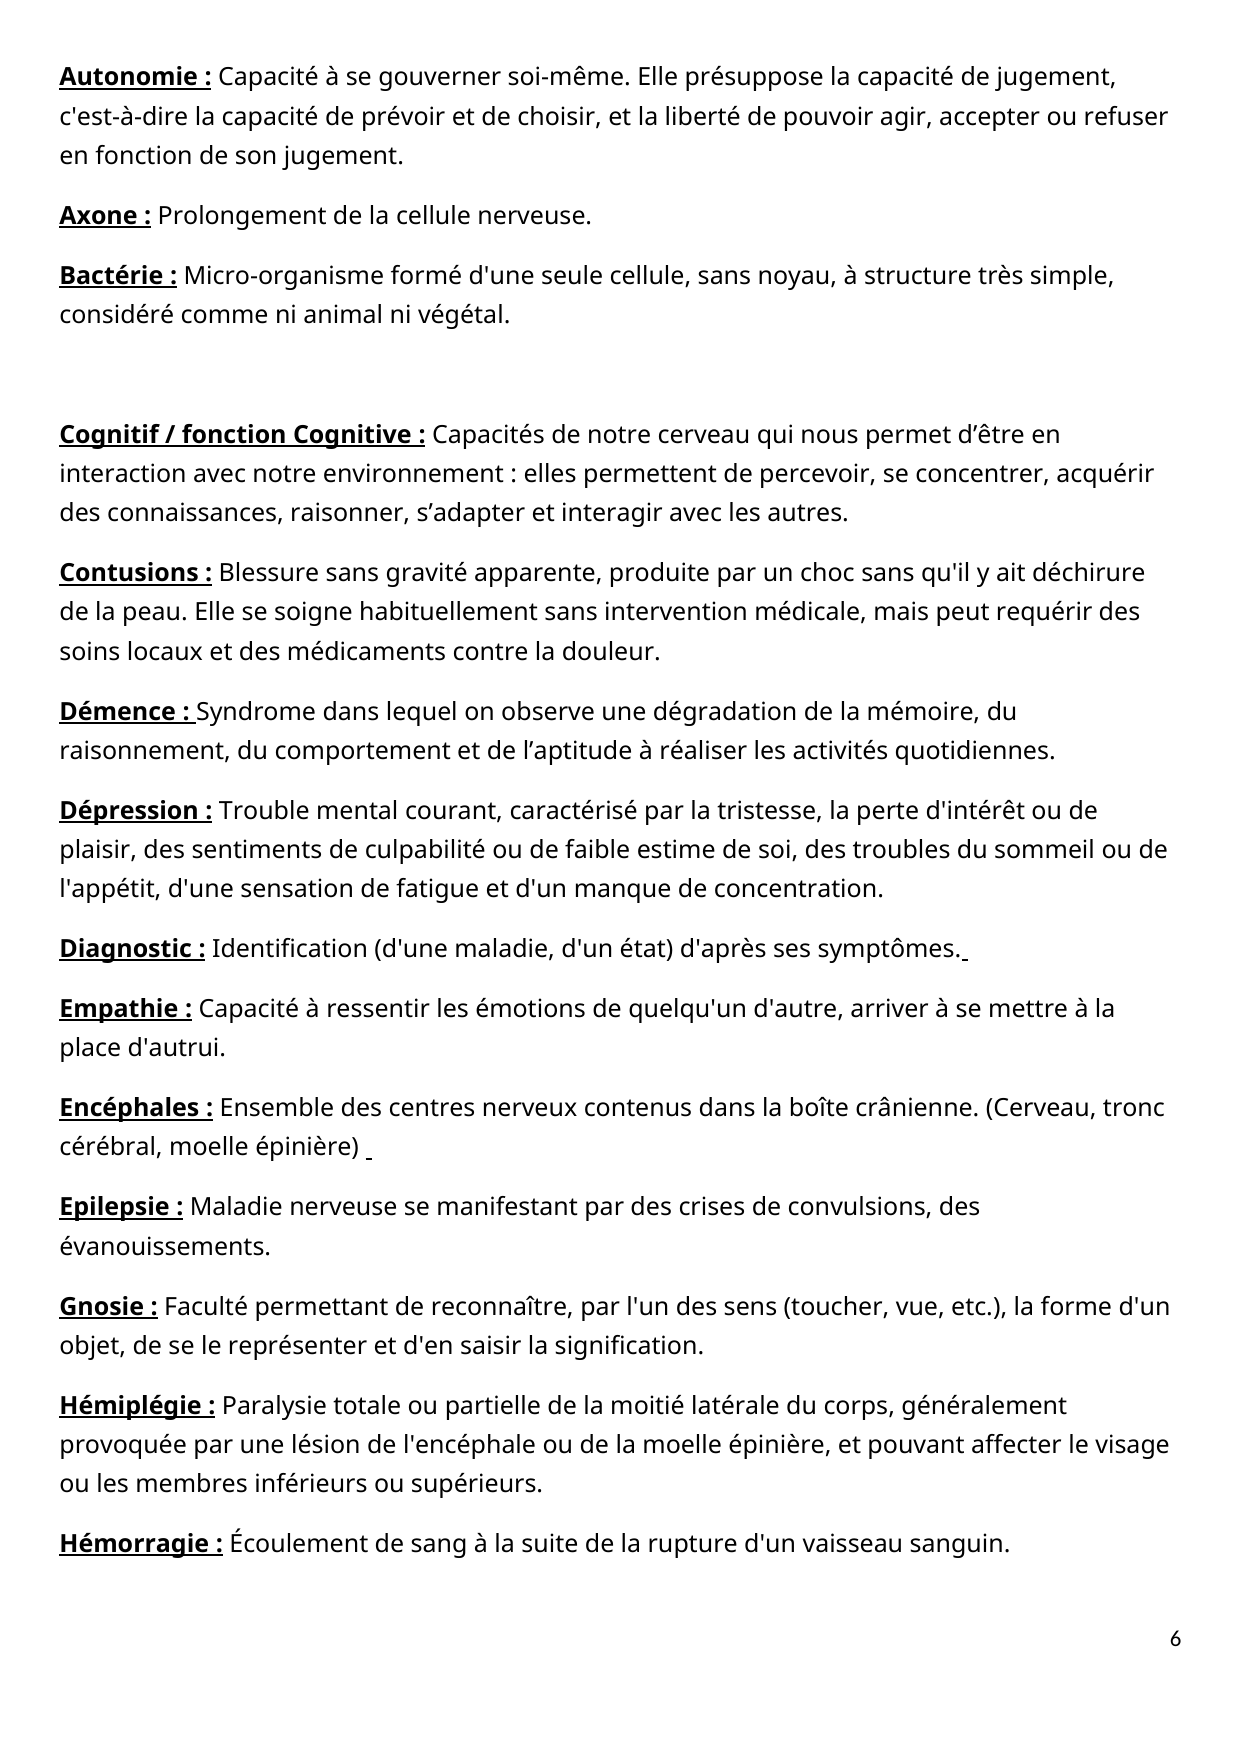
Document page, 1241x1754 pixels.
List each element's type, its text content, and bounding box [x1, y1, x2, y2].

text Epilepsie : Maladie nerveuse se manifestant par des crises de convulsions, des évanouissements. [59, 1189, 1181, 1262]
text Cognitif / fonction Cognitive : Capacités de notre cerveau qui nous permet d’être en interaction avec notre environnement : elles permettent de percevoir, se concentrer, acquérir des connaissances, raisonner, s’adapter et interagir avec les autres. [59, 417, 1181, 529]
text Gnosie : Faculté permettant de reconnaître, par l'un des sens (toucher, vue, etc.), la forme d'un objet, de se le représenter et d'en saisir la signification. [59, 1288, 1181, 1361]
text Démence : Syndrome dans lequel on observe une dégradation de la mémoire, du raisonnement, du comportement et de l’aptitude à réaliser les activités quotidiennes. [59, 693, 1181, 766]
text Empathie : Capacité à ressentir les émotions de quelqu'un d'autre, arriver à se mettre à la place d'autrui. [59, 991, 1181, 1064]
text Contusions : Blessure sans gravité apparente, produite par un choc sans qu'il y ait déchirure de la peau. Elle se soigne habituellement sans intervention médicale, mais peut requérir des soins locaux et des médicaments contre la douleur. [59, 555, 1181, 667]
text Bactérie : Micro-organisme formé d'une seule cellule, sans noyau, à structure très simple, considéré comme ni animal ni végétal. [59, 257, 1181, 331]
text Hémorragie : Écoulement de sang à la suite de la rupture d'un vaisseau sanguin. [59, 1526, 1181, 1560]
text Encéphales : Ensemble des centres nerveux contenus dans la boîte crânienne. (Cerveau, tronc cérébral, moelle épinière) [59, 1090, 1181, 1163]
text Autonomie : Capacité à se gouverner soi-même. Elle présuppose la capacité de jugement, c'est-à-dire la capacité de prévoir et de choisir, et la liberté de pouvoir agir, accepter ou refuser en fonction de son jugement. [59, 59, 1181, 171]
text Hémiplégie : Paralysie totale ou partielle de la moitié latérale du corps, généralement provoquée par une lésion de l'encéphale ou de la moelle épinière, et pouvant affecter le visage ou les membres inférieurs ou supérieurs. [59, 1387, 1181, 1500]
text Dépression : Trouble mental courant, caractérisé par la tristesse, la perte d'intérêt ou de plaisir, des sentiments de culpabilité ou de faible estime de soi, des troubles du sommeil ou de l'appétit, d'une sensation de fatigue et d'un manque de concentration. [59, 792, 1181, 905]
text Axone : Prolongement de la cellule nerveuse. [59, 197, 1181, 231]
text Diagnostic : Identification (d'une maladie, d'un état) d'après ses symptômes. [59, 931, 1181, 965]
